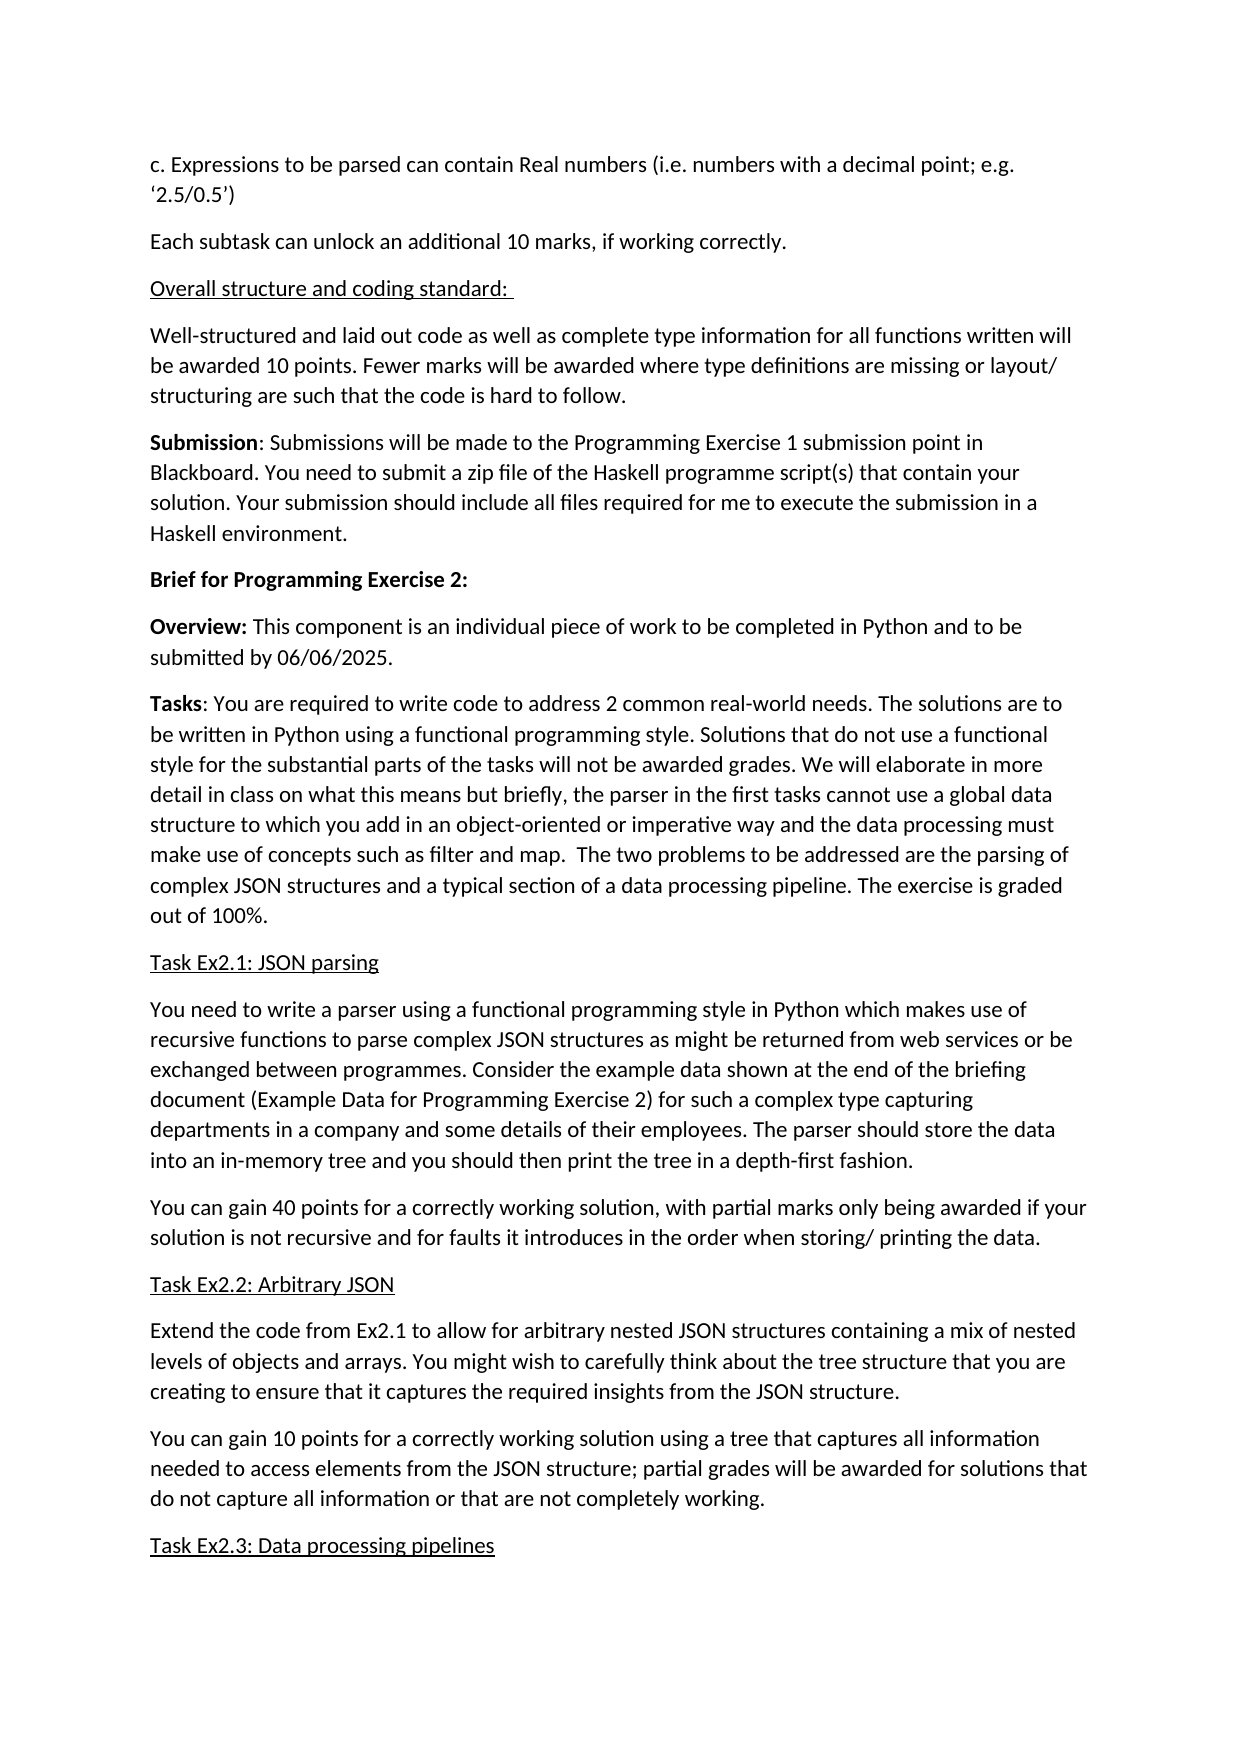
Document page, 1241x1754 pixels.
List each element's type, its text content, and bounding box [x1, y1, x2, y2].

text Overall structure and coding standard: [150, 274, 1090, 302]
text Task Ex2.2: Arbitrary JSON [150, 1270, 1090, 1298]
text Task Ex2.1: JSON parsing [150, 948, 1090, 976]
text You can gain 40 points for a correctly working solution, with partial marks only being awarded if your solution is not recursive and for faults it introduces in the order when storing/ printing the data. [150, 1193, 1090, 1251]
text Task Ex2.3: Data processing pipelines [150, 1531, 1090, 1559]
text You need to write a parser using a functional programming style in Python which makes use of recursive functions to parse complex JSON structures as might be returned from web services or be exchanged between programmes. Consider the example data shown at the end of the briefing document (Example Data for Programming Exercise 2) for such a complex type capturing departments in a company and some details of their employees. The parser should store the data into an in-memory tree and you should then print the tree in a depth-first fashion. [150, 995, 1090, 1174]
text Overview: This component is an individual piece of work to be completed in Python and to be submitted by 06/06/2025. [150, 612, 1090, 671]
text Extend the code from Ex2.1 to allow for arbitrary nested JSON structures containing a mix of nested levels of objects and arrays. You might wish to carefully think about the tree structure that you are creating to ensure that it captures the required insights from the JSON structure. [150, 1317, 1090, 1405]
text Each subtask can unlock an additional 10 marks, if working correctly. [150, 227, 1090, 255]
text Brief for Programming Exercise 2: [150, 566, 1090, 594]
text You can gain 10 points for a correctly working solution using a tree that captures all information needed to access elements from the JSON structure; partial grades will be awarded for solutions that do not capture all information or that are not completely working. [150, 1424, 1090, 1512]
text Well-structured and laid out code as well as complete type information for all functions written will be awarded 10 points. Fewer marks will be awarded where type definitions are missing or layout/ structuring are such that the code is hard to follow. [150, 321, 1090, 409]
text c. Expressions to be parsed can contain Real numbers (i.e. numbers with a decimal point; e.g. ‘2.5/0.5’) [150, 150, 1090, 208]
text Submission: Submissions will be made to the Programming Exercise 1 submission point in Blackboard. You need to submit a zip file of the Haskell programme script(s) that contain your solution. Your submission should include all files required for me to execute the submission in a Haskell environment. [150, 428, 1090, 547]
text Tasks: You are required to write code to address 2 common real-world needs. The solutions are to be written in Python using a functional programming style. Solutions that do not use a functional style for the substantial parts of the tasks will not be awarded grades. We will elaborate in more detail in class on what this means but briefly, the parser in the first tasks cannot use a global data structure to which you add in an object-oriented or imperative way and the data processing must make use of concepts such as filter and map. The two problems to be addressed are the parsing of complex JSON structures and a typical section of a data processing pipeline. The exercise is graded out of 100%. [150, 689, 1090, 929]
